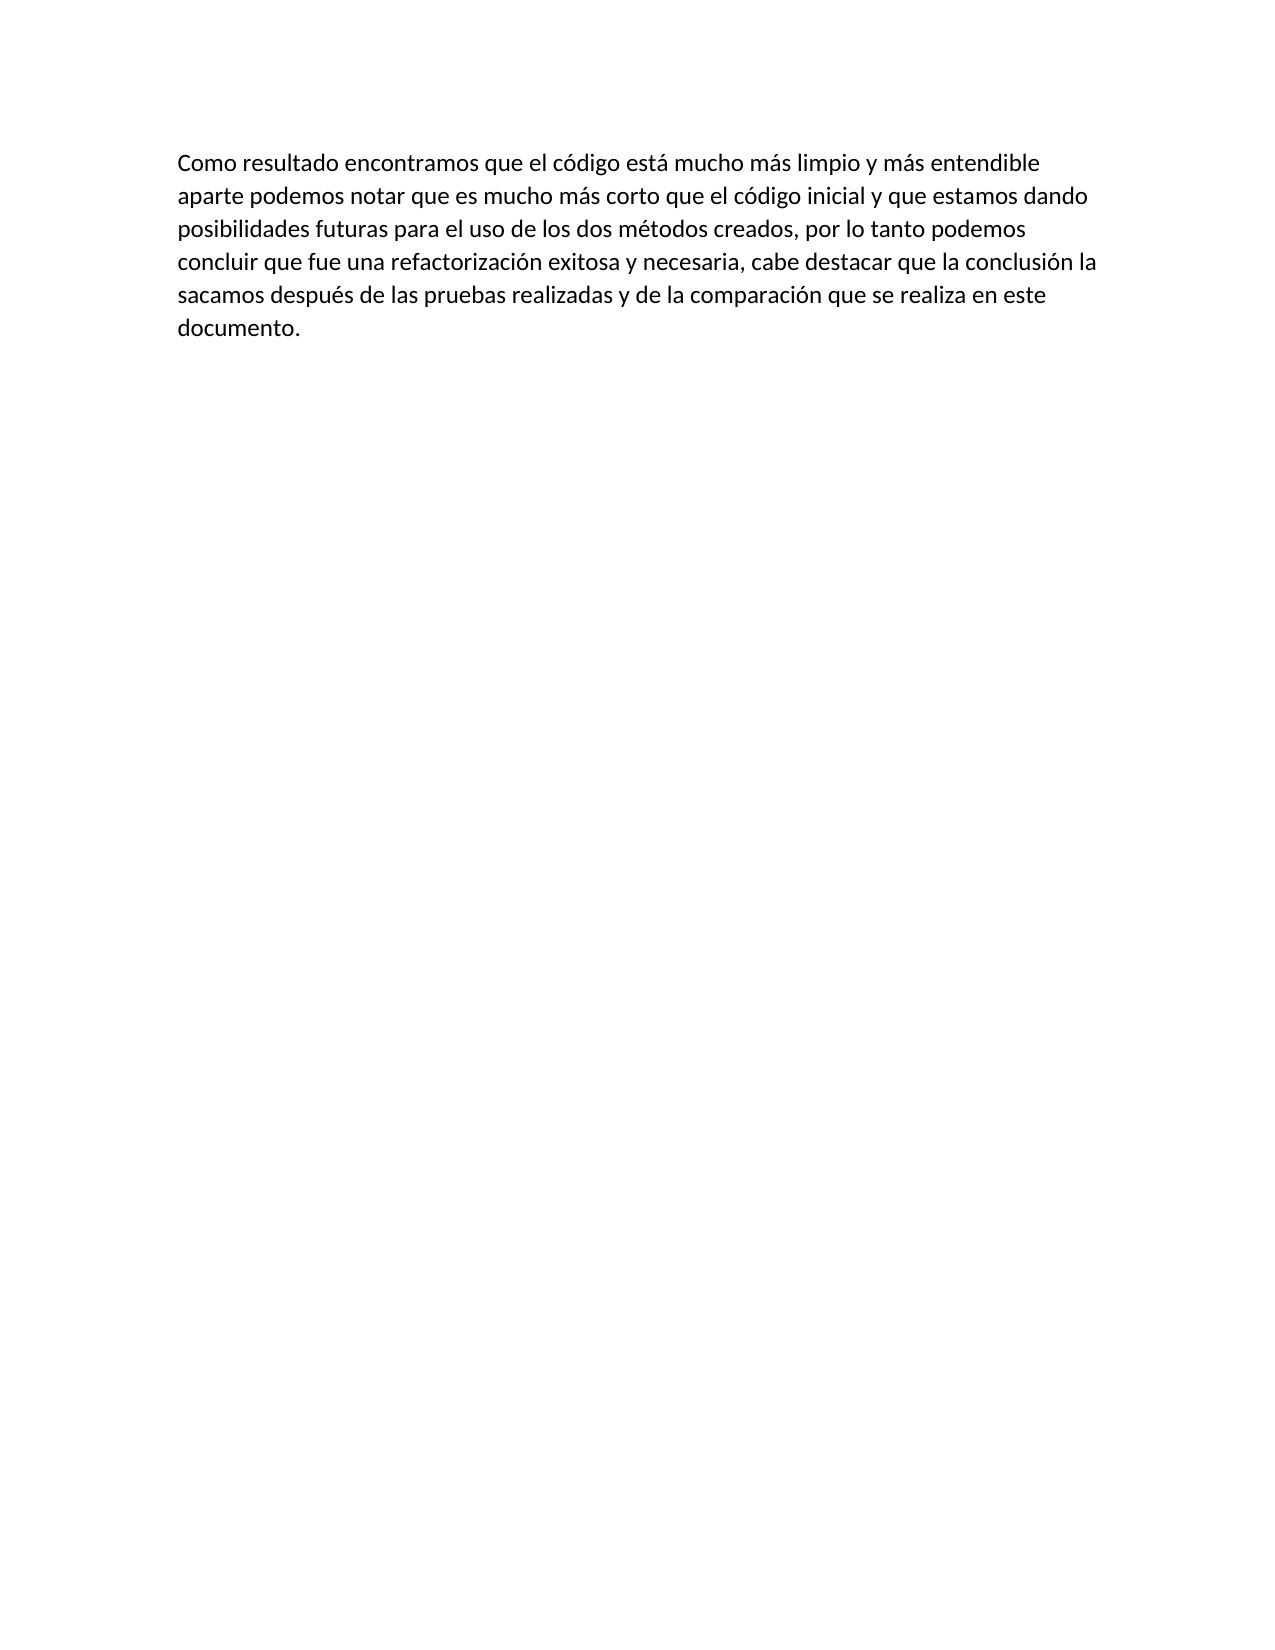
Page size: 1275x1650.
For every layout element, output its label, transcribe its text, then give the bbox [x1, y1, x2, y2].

text Como resultado encontramos que el código está mucho más limpio y más entendible aparte podemos notar que es mucho más corto que el código inicial y que estamos dando posibilidades futuras para el uso de los dos métodos creados, por lo tanto podemos concluir que fue una refactorización exitosa y necesaria, cabe destacar que la conclusión la sacamos después de las pruebas realizadas y de la comparación que se realiza en este documento. [177, 148, 1098, 343]
